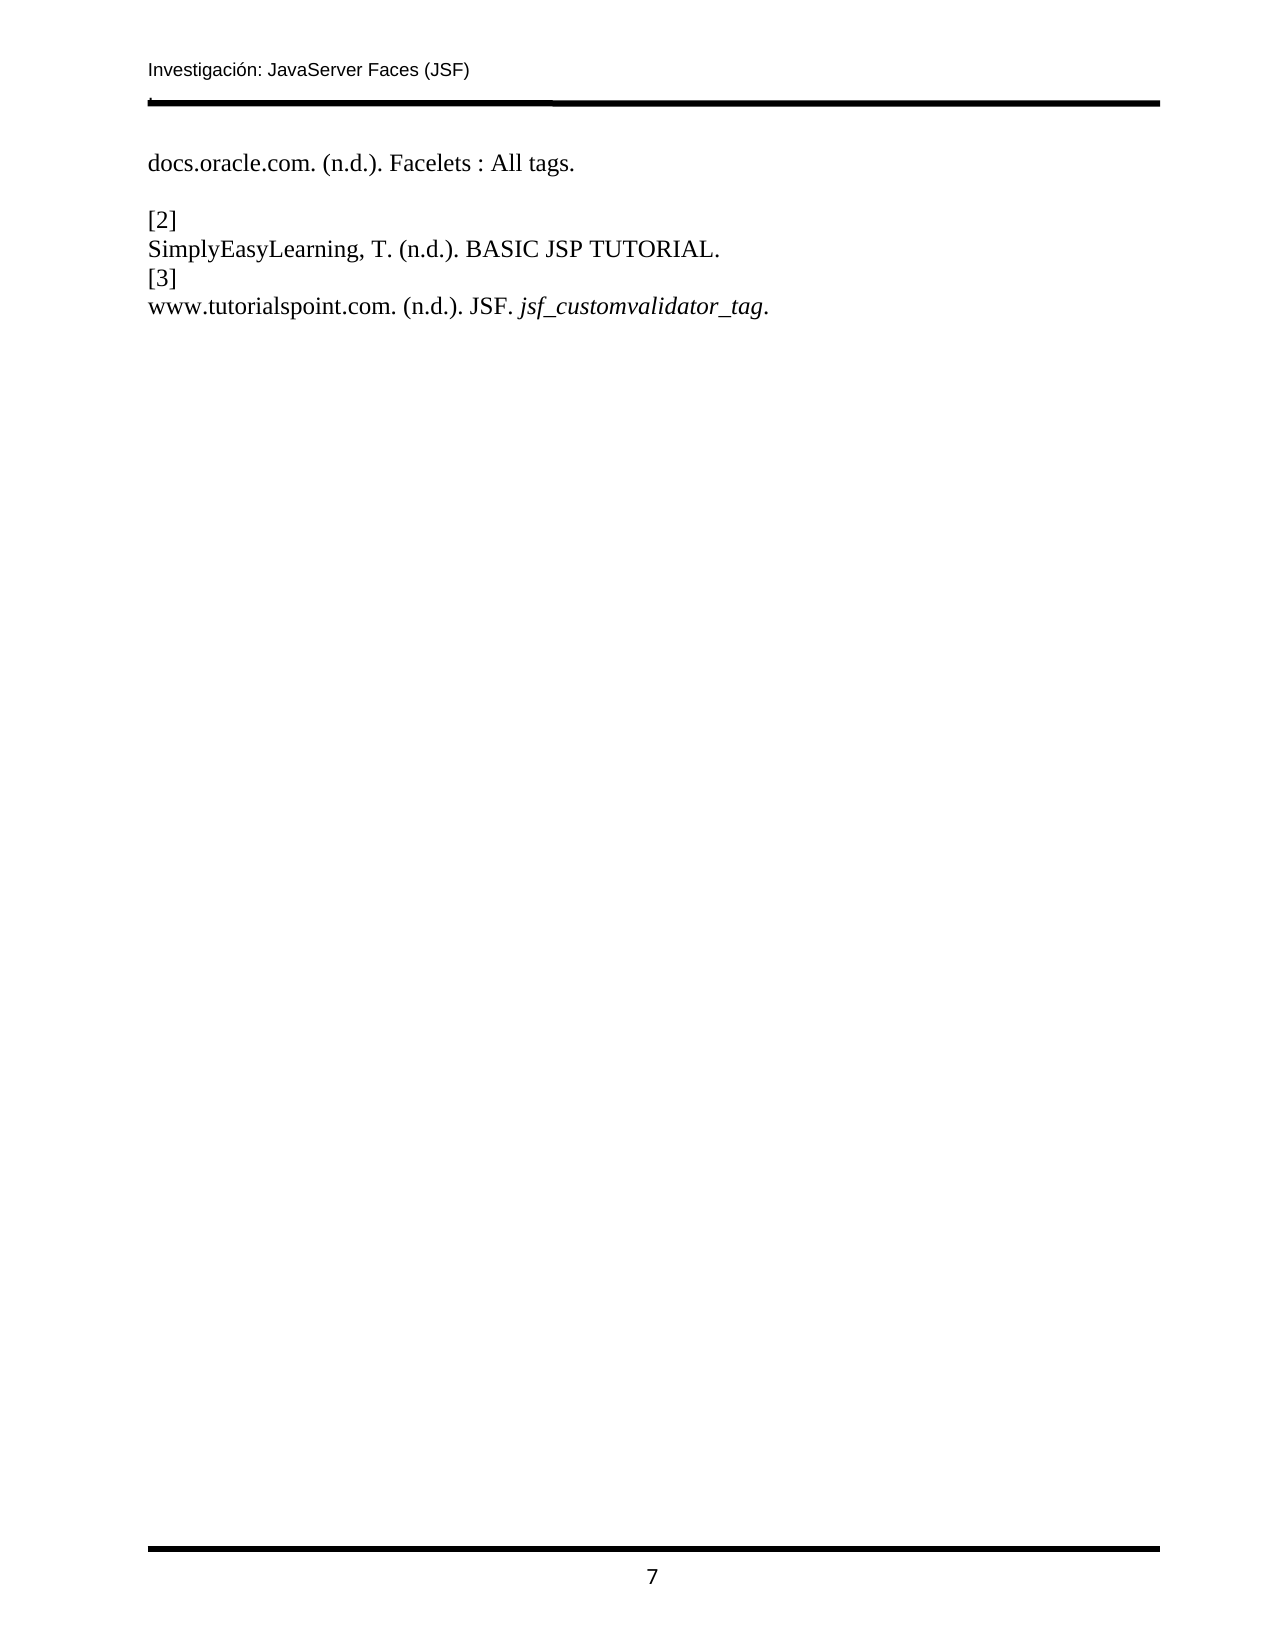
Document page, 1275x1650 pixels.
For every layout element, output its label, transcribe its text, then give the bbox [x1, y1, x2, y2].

text SimplyEasyLearning, T. (n.d.). BASIC JSP TUTORIAL. [148, 234, 1157, 263]
text docs.oracle.com. (n.d.). Facelets : All tags. [148, 148, 1157, 176]
text [2] [148, 205, 1157, 234]
text [3] [148, 263, 1157, 291]
text www.tutorialspoint.com. (n.d.). JSF. jsf_customvalidator_tag. [148, 291, 1157, 320]
